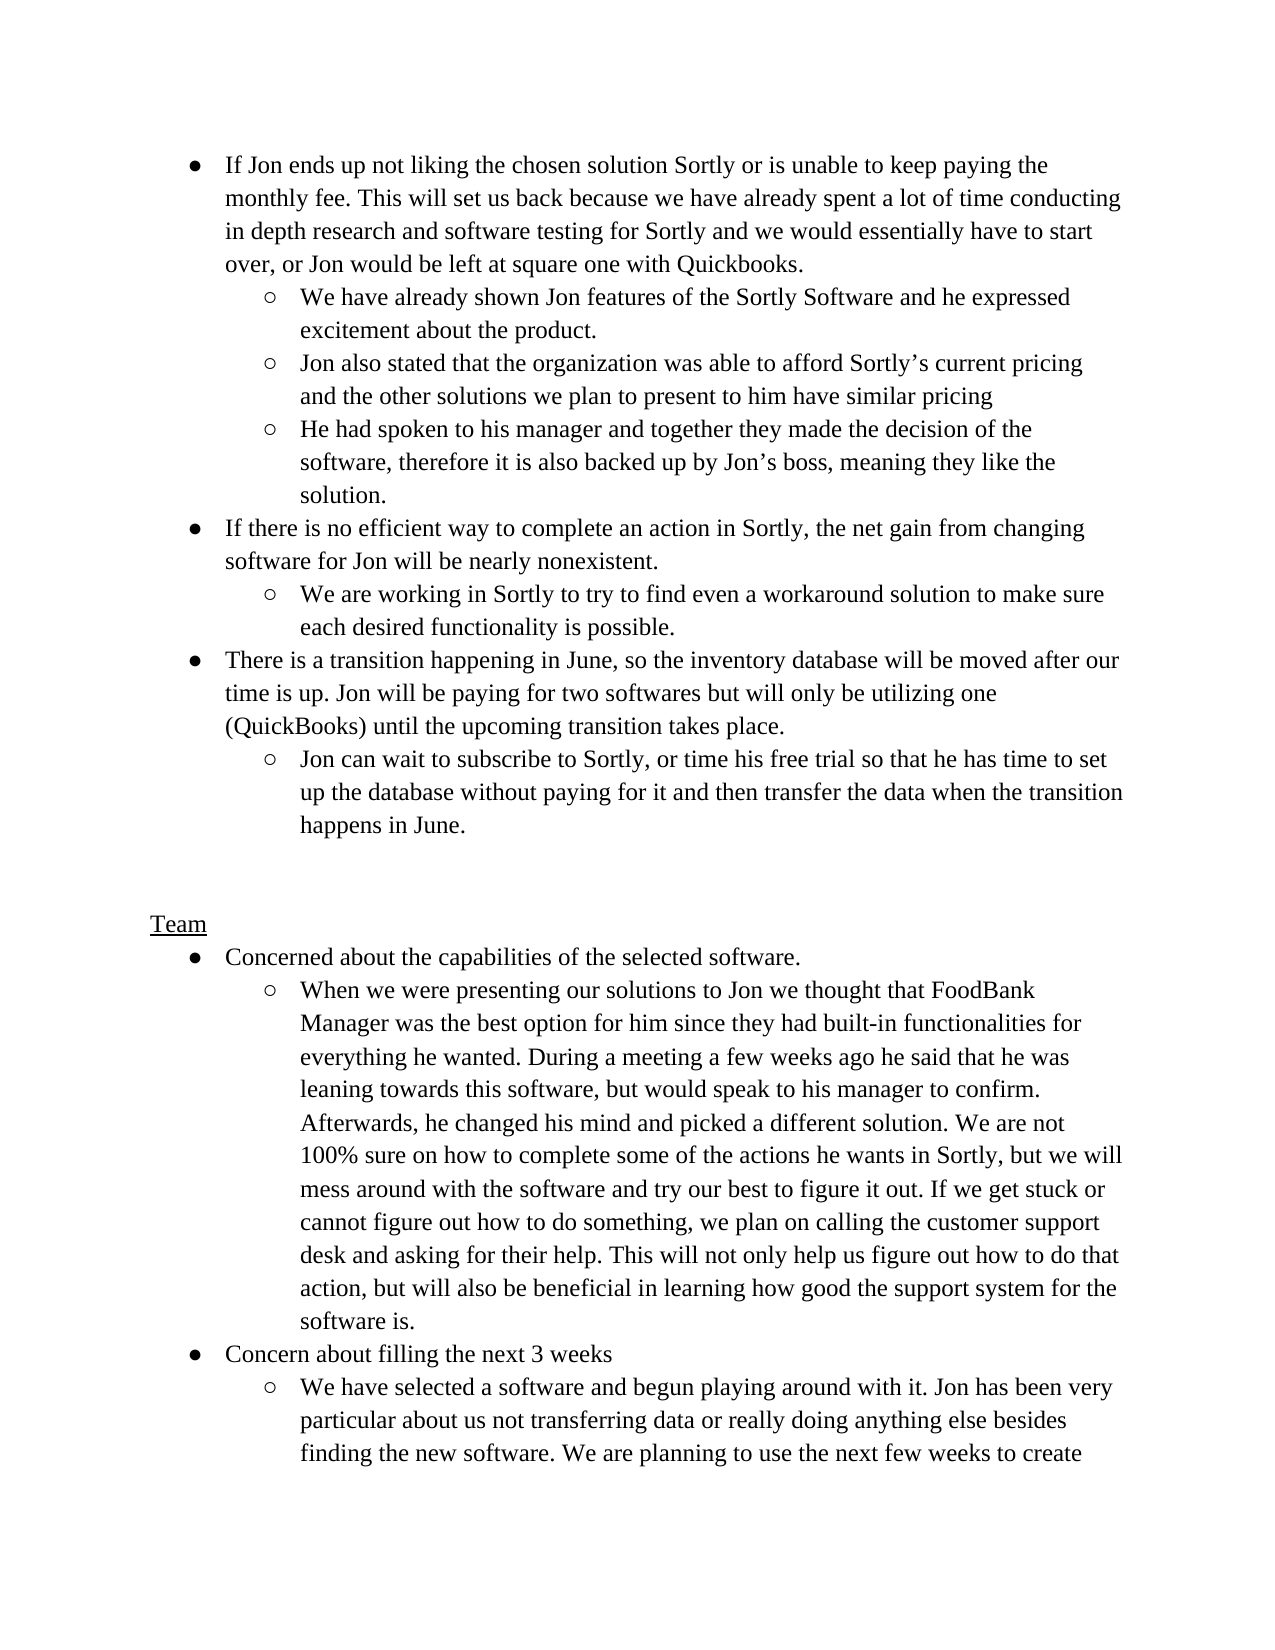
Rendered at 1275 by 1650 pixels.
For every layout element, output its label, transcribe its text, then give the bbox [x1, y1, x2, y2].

list We are working in Sortly to try to find even a workaround solution to make sure each desired functionality is possible. [262, 579, 1125, 641]
list Concerned about the capabilities of the selected software. [187, 942, 1125, 971]
list If Jon ends up not liking the chosen solution Sortly or is unable to keep paying the monthly fee. This will set us back because we have already spent a lot of time conducting in depth research and software testing for Sortly and we would essentially have to start over, or Jon would be left at square one with Quickbooks. [187, 150, 1125, 278]
list There is a transition happening in June, so the inventory database will be moved after our time is up. Jon will be paying for two softwares but will only be utilizing one (QuickBooks) until the upcoming transition takes place. [187, 645, 1125, 740]
list When we were presenting our solutions to Jon we thought that FoodBank Manager was the best option for him since they had built-in functionalities for everything he wanted. During a meeting a few weeks ago he said that he was leaning towards this software, but would speak to his manager to confirm. Afterwards, he changed his mind and picked a different solution. We are not 100% sure on how to complete some of the actions he wants in Sortly, but we will mess around with the software and try our best to figure it out. If we get stuck or cannot figure out how to do something, we plan on calling the customer support desk and asking for their help. This will not only help us figure out how to do that action, but will also be beneficial in learning how good the support system for the software is. [262, 976, 1125, 1334]
list Jon can wait to subscribe to Sortly, or time his free trial so that he has time to set up the database without paying for it and then transfer the data when the transition happens in June. [262, 744, 1125, 839]
text Team [150, 909, 1125, 938]
list Jon also stated that the organization was able to afford Sortly’s current pricing and the other solutions we plan to present to him have similar pricing [262, 348, 1125, 410]
list We have already shown Jon features of the Sortly Software and he expressed excitement about the product. [262, 282, 1125, 344]
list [262, 1372, 1125, 1467]
list Concern about filling the next 3 weeks [187, 1339, 1125, 1367]
list He had spoken to his manager and together they made the decision of the software, therefore it is also backed up by Jon’s boss, meaning they like the solution. [262, 414, 1125, 509]
list If there is no efficient way to complete an action in Sortly, the net gain from changing software for Jon will be nearly nonexistent. [187, 513, 1125, 575]
